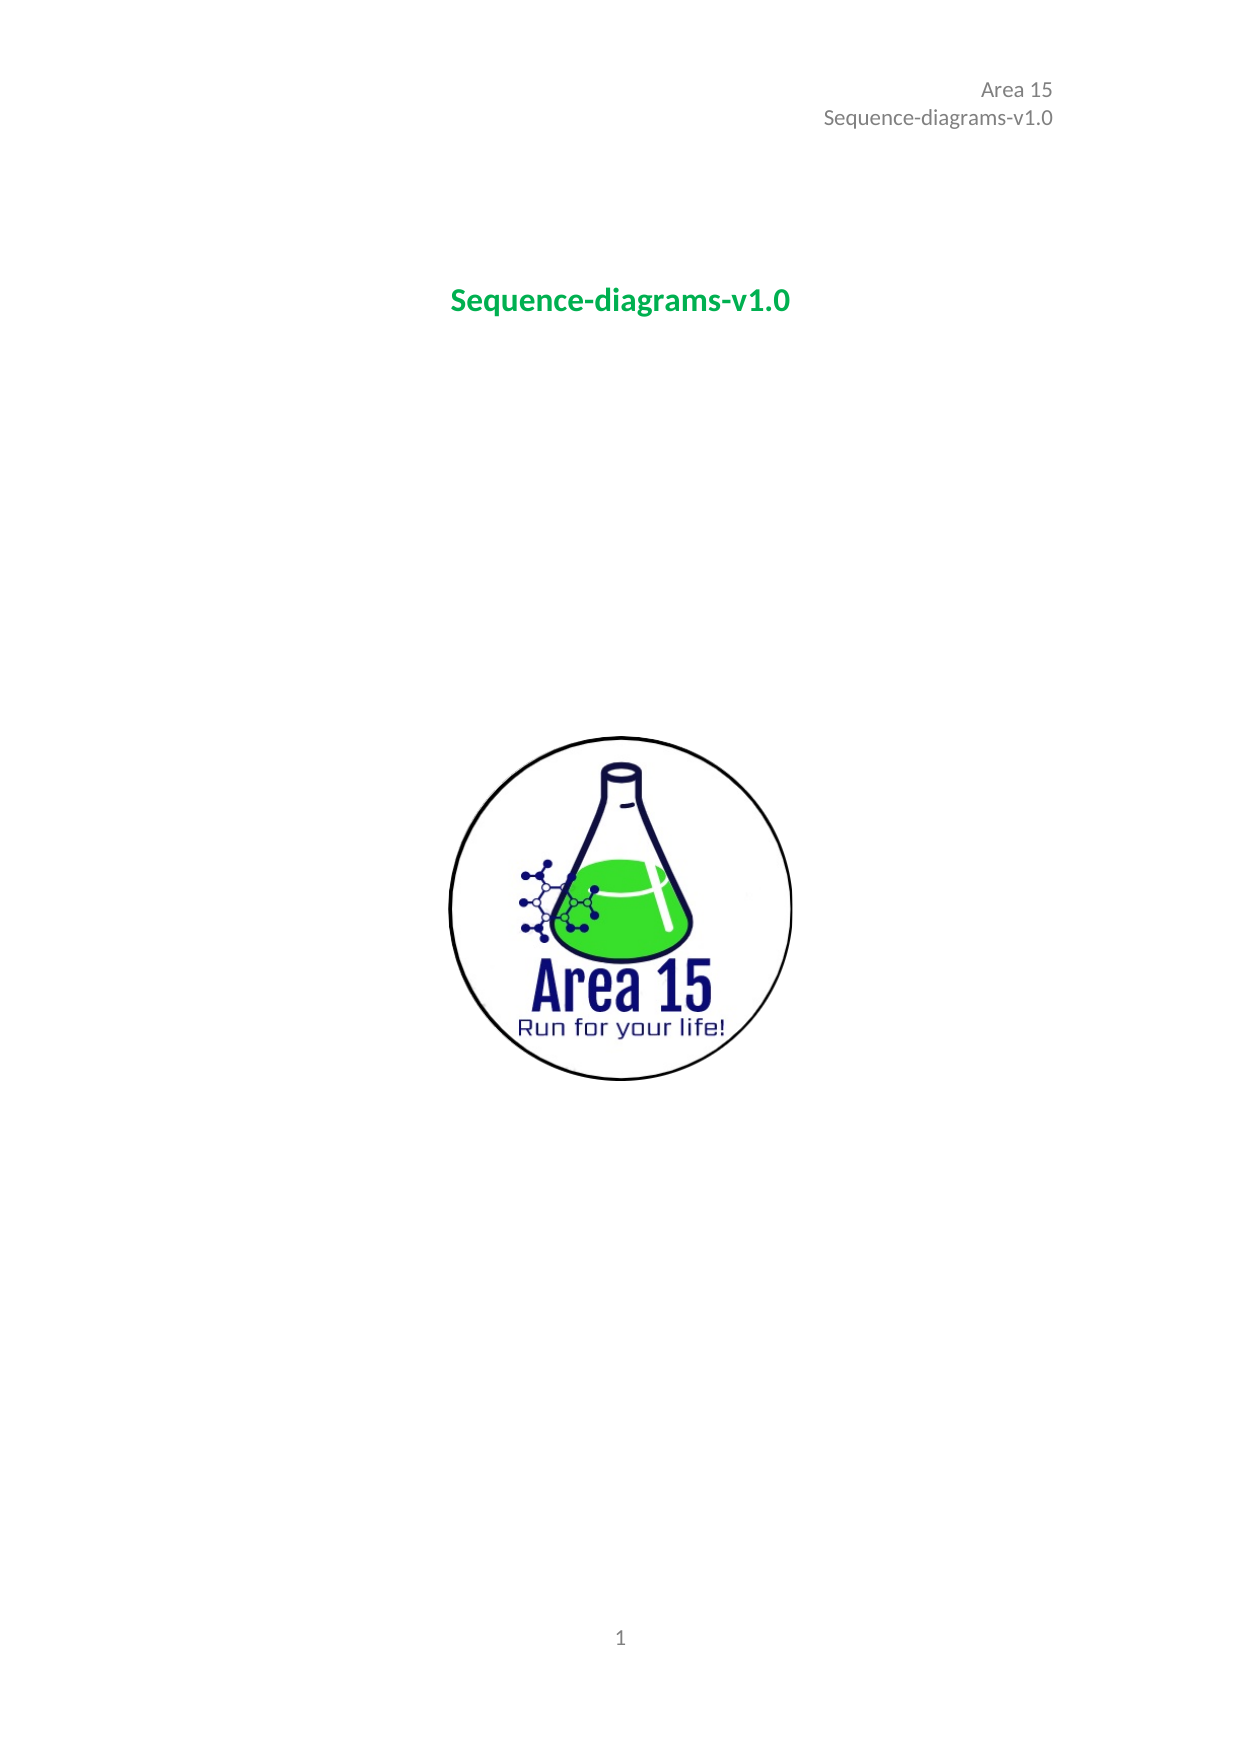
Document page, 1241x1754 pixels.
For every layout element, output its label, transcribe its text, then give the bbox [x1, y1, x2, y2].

picture [448, 736, 793, 1081]
text Sequence-diagrams-v1.0 [187, 279, 1053, 319]
